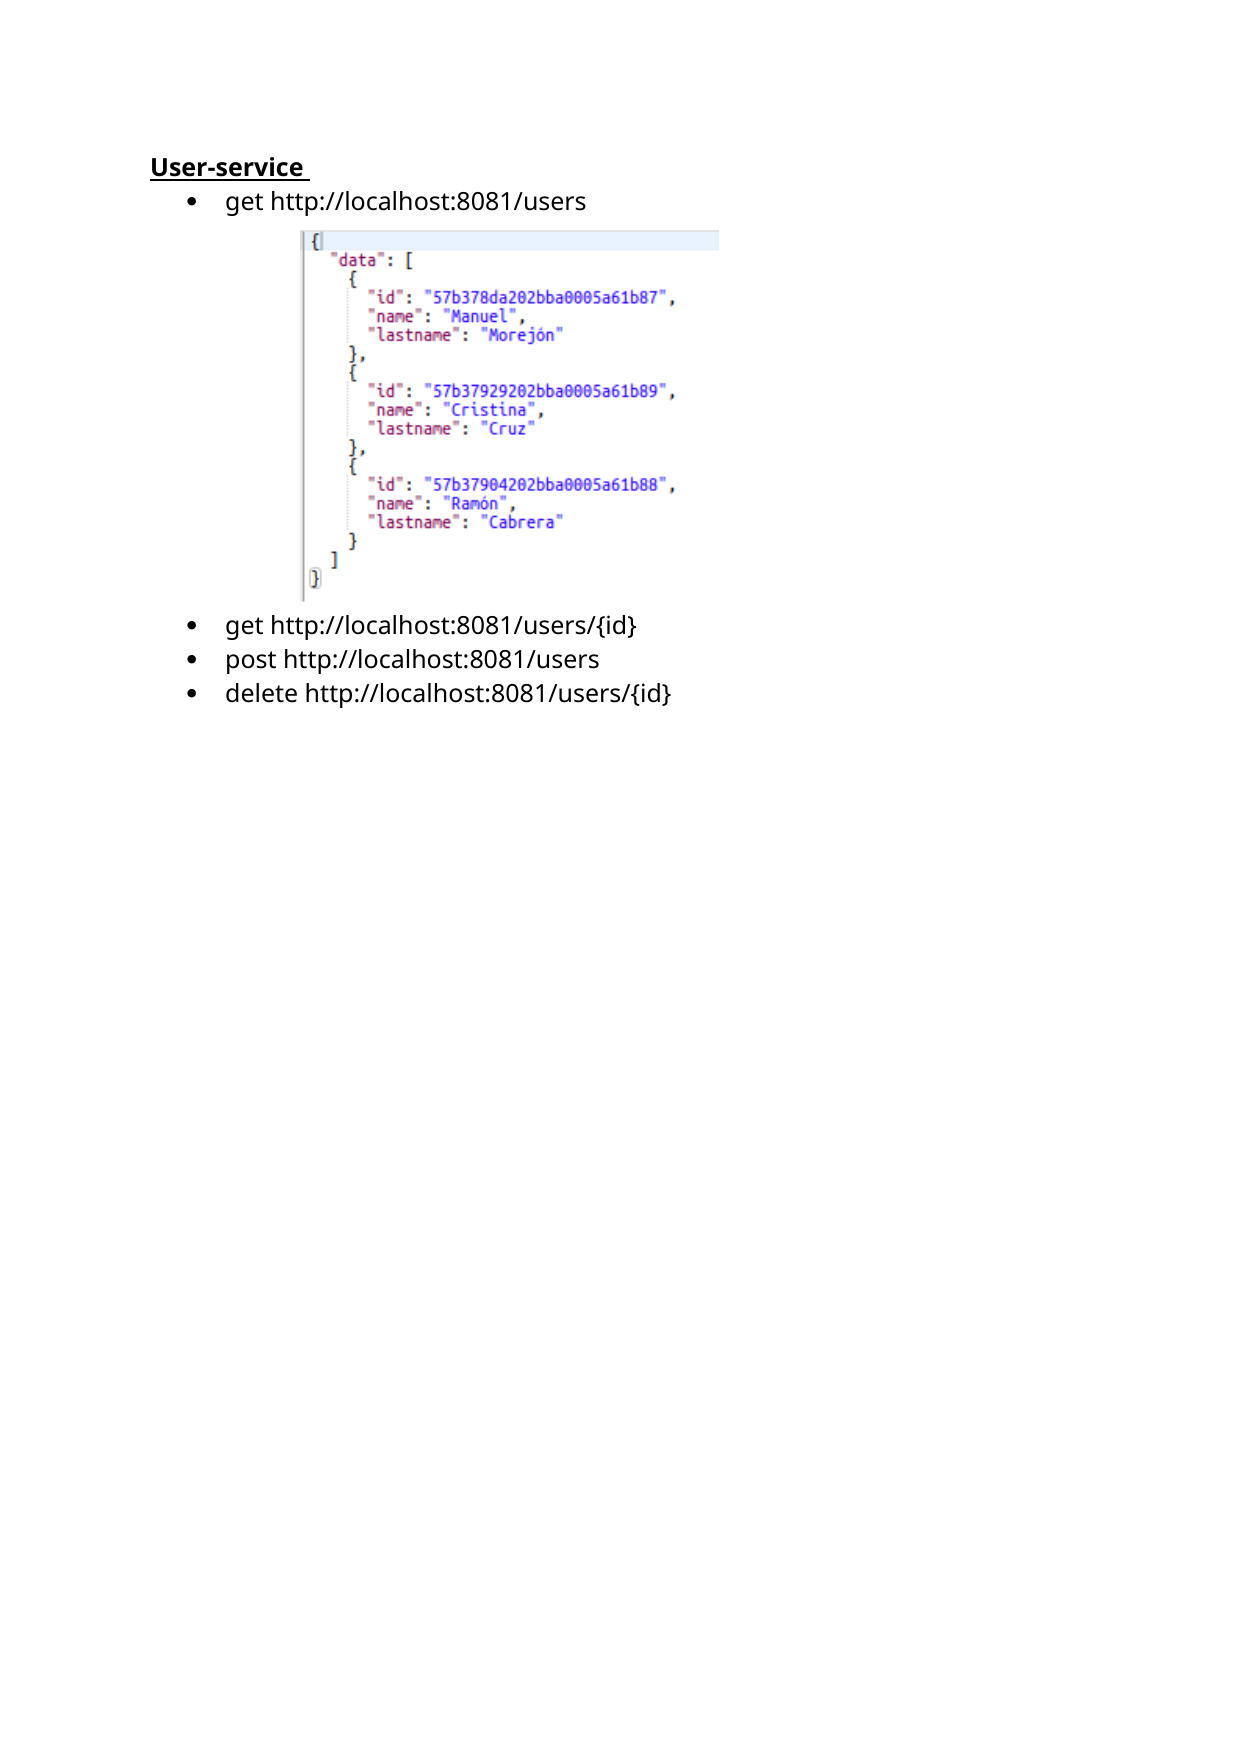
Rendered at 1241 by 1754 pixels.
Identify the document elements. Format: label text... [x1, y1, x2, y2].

list get http://localhost:8081/users/{id} [187, 608, 1090, 642]
text User-service [150, 150, 1090, 184]
list get http://localhost:8081/users [187, 184, 1090, 218]
list delete http://localhost:8081/users/{id} [187, 676, 1090, 710]
list post http://localhost:8081/users [187, 642, 1090, 676]
picture [300, 218, 719, 608]
